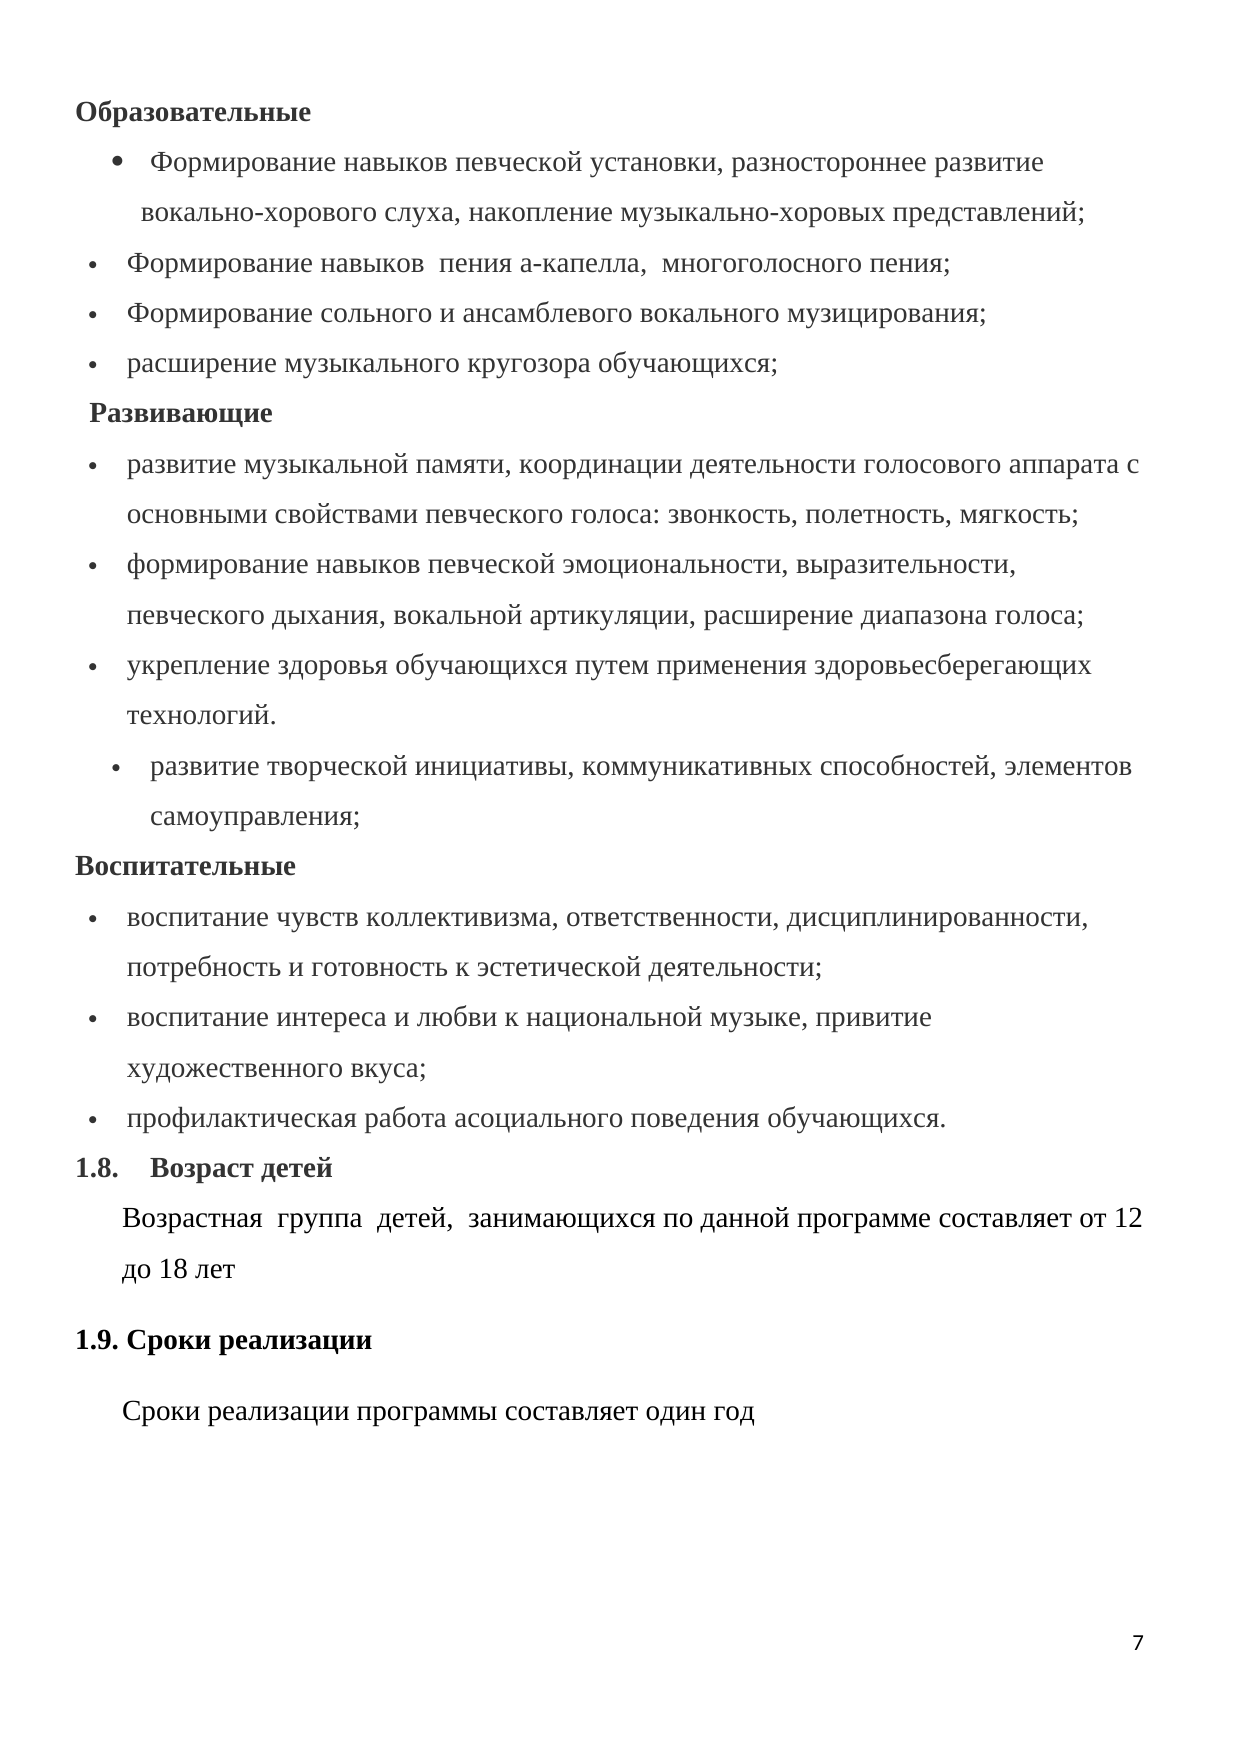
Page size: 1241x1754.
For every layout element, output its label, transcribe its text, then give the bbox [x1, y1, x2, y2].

text Развивающие [89, 396, 1144, 429]
list укрепление здоровья обучающихся путем применения здоровьесберегающих технологий. [89, 647, 1144, 731]
list воспитание чувств коллективизма, ответственности, дисциплинированности, потребность и готовность к эстетической деятельности; [89, 899, 1144, 983]
text 1.9. Сроки реализации [75, 1322, 1144, 1356]
list формирование навыков певческой эмоциональности, выразительности, певческого дыхания, вокальной артикуляции, расширение диапазона голоса; [89, 547, 1144, 630]
list профилактическая работа асоциального поведения обучающихся. [89, 1100, 1144, 1133]
list развитие музыкальной памяти, координации деятельности голосового аппарата с основными свойствами певческого голоса: звонкость, полетность, мягкость; [89, 446, 1144, 530]
list расширение музыкального кругозора обучающихся; [89, 345, 1144, 379]
text вокально-хорового слуха, накопление музыкально-хоровых представлений; [75, 194, 1144, 228]
text Образовательные [75, 94, 1144, 127]
list воспитание интереса и любви к национальной музыке, привитие художественного вкуса; [89, 999, 1144, 1083]
list Формирование сольного и ансамблевого вокального музицирования; [89, 295, 1144, 328]
text Возрастная группа детей, занимающихся по данной программе составляет от 12 до 18 лет [122, 1201, 1144, 1284]
list Возраст детей [75, 1150, 1144, 1184]
list развитие творческой инициативы, коммуникативных способностей, элементов самоуправления; [112, 748, 1144, 832]
list Формирование навыков пения а-капелла, многоголосного пения; [89, 245, 1144, 278]
text Воспитательные [75, 848, 1144, 882]
list Формирование навыков певческой установки, разностороннее развитие [112, 144, 1144, 178]
text Сроки реализации программы составляет один год [122, 1393, 1144, 1427]
